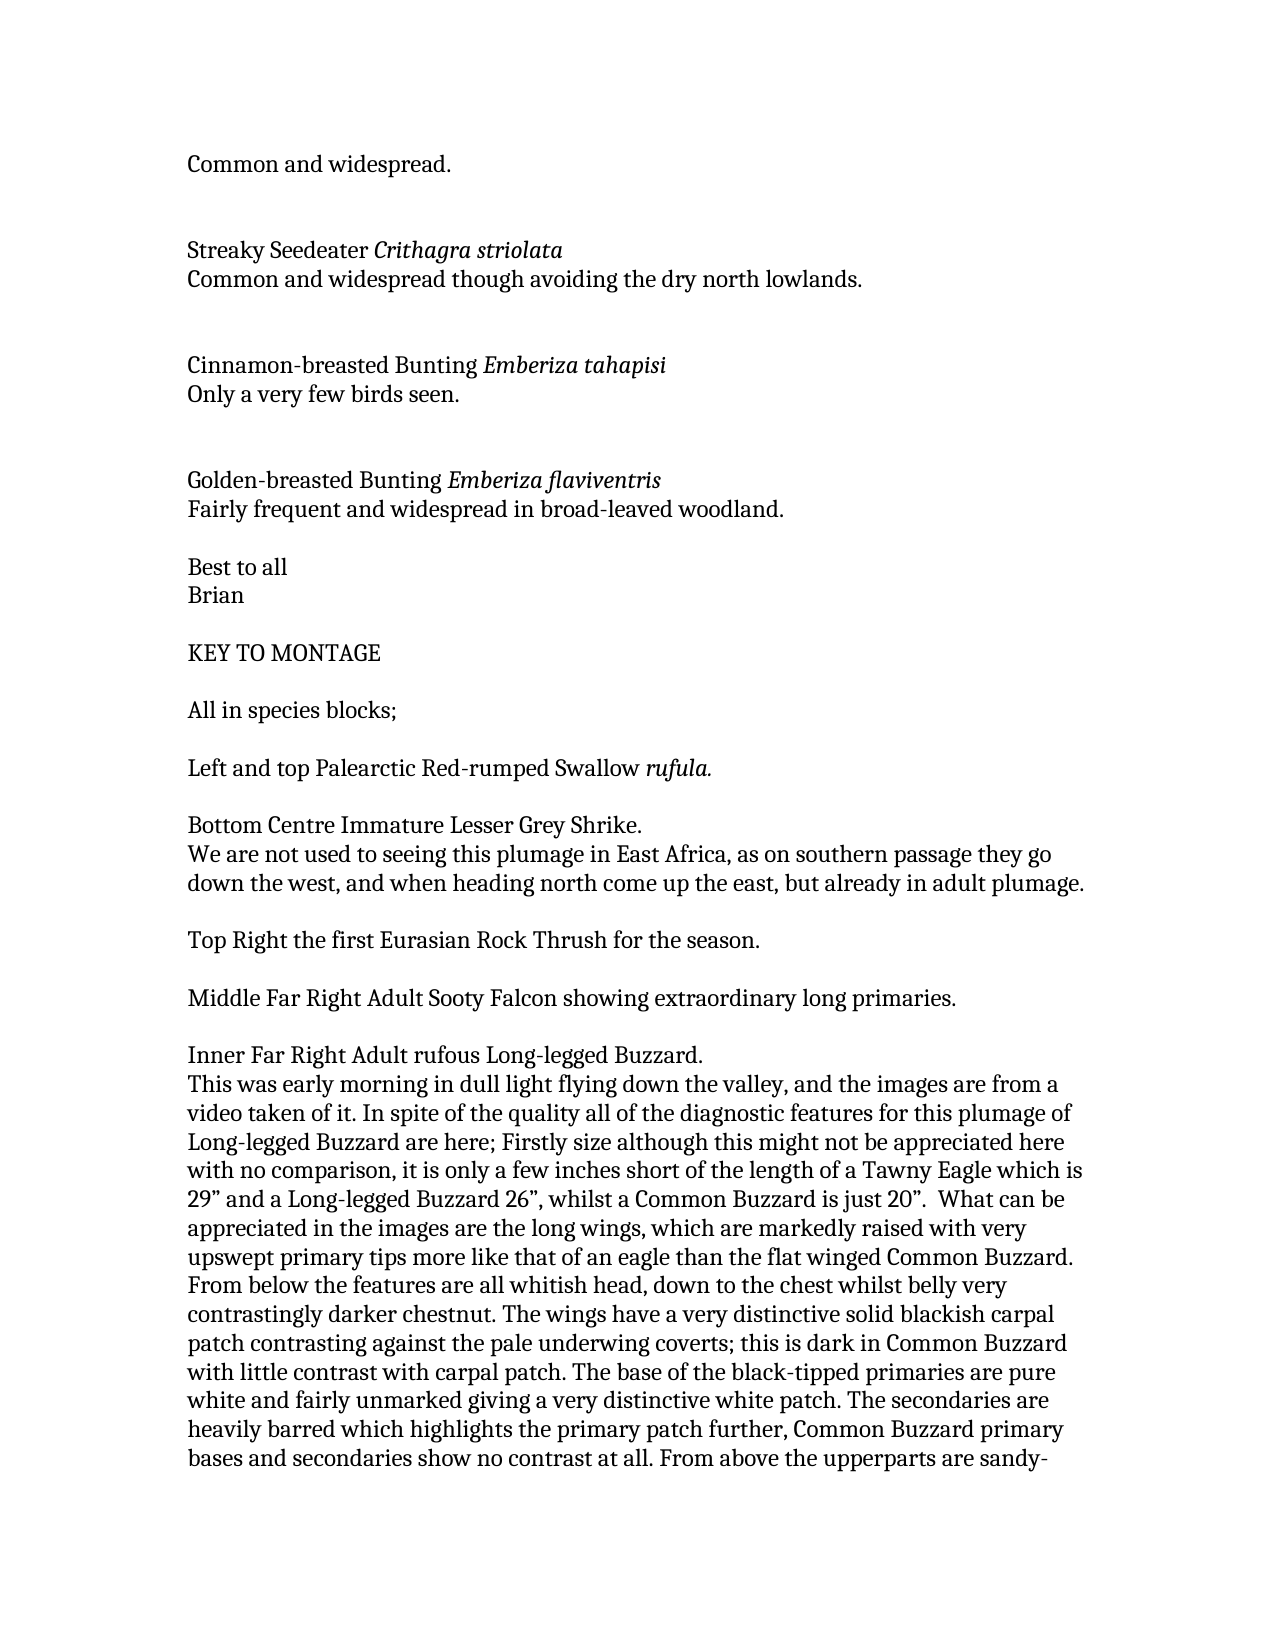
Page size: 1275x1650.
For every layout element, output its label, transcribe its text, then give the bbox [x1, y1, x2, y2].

text Common and widespread though avoiding the dry north lowlands. [187, 265, 1087, 294]
text Middle Far Right Adult Sooty Falcon showing extraordinary long primaries. [187, 984, 1087, 1012]
text Streaky Seedeater Crithagra striolata [187, 236, 1087, 265]
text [187, 1070, 1087, 1472]
text Only a very few birds seen. [187, 380, 1087, 409]
text Left and top Palearctic Red-rumped Swallow rufula. [187, 754, 1087, 782]
text Brian [187, 581, 1087, 610]
text Bottom Centre Immature Lesser Grey Shrike. [187, 811, 1087, 840]
text Inner Far Right Adult rufous Long-legged Buzzard. [187, 1041, 1087, 1070]
text Cinnamon-breasted Bunting Emberiza tahapisi [187, 351, 1087, 380]
text KEY TO MONTAGE [187, 639, 1087, 667]
text All in species blocks; [187, 696, 1087, 725]
text We are not used to seeing this plumage in East Africa, as on southern passage they go down the west, and when heading north come up the east, but already in adult plumage. [187, 840, 1087, 897]
text Golden-breasted Bunting Emberiza flaviventris [187, 466, 1087, 495]
text Common and widespread. [187, 150, 1087, 179]
text Fairly frequent and widespread in broad-leaved woodland. [187, 495, 1087, 524]
text Top Right the first Eurasian Rock Thrush for the season. [187, 926, 1087, 955]
text Best to all [187, 552, 1087, 581]
